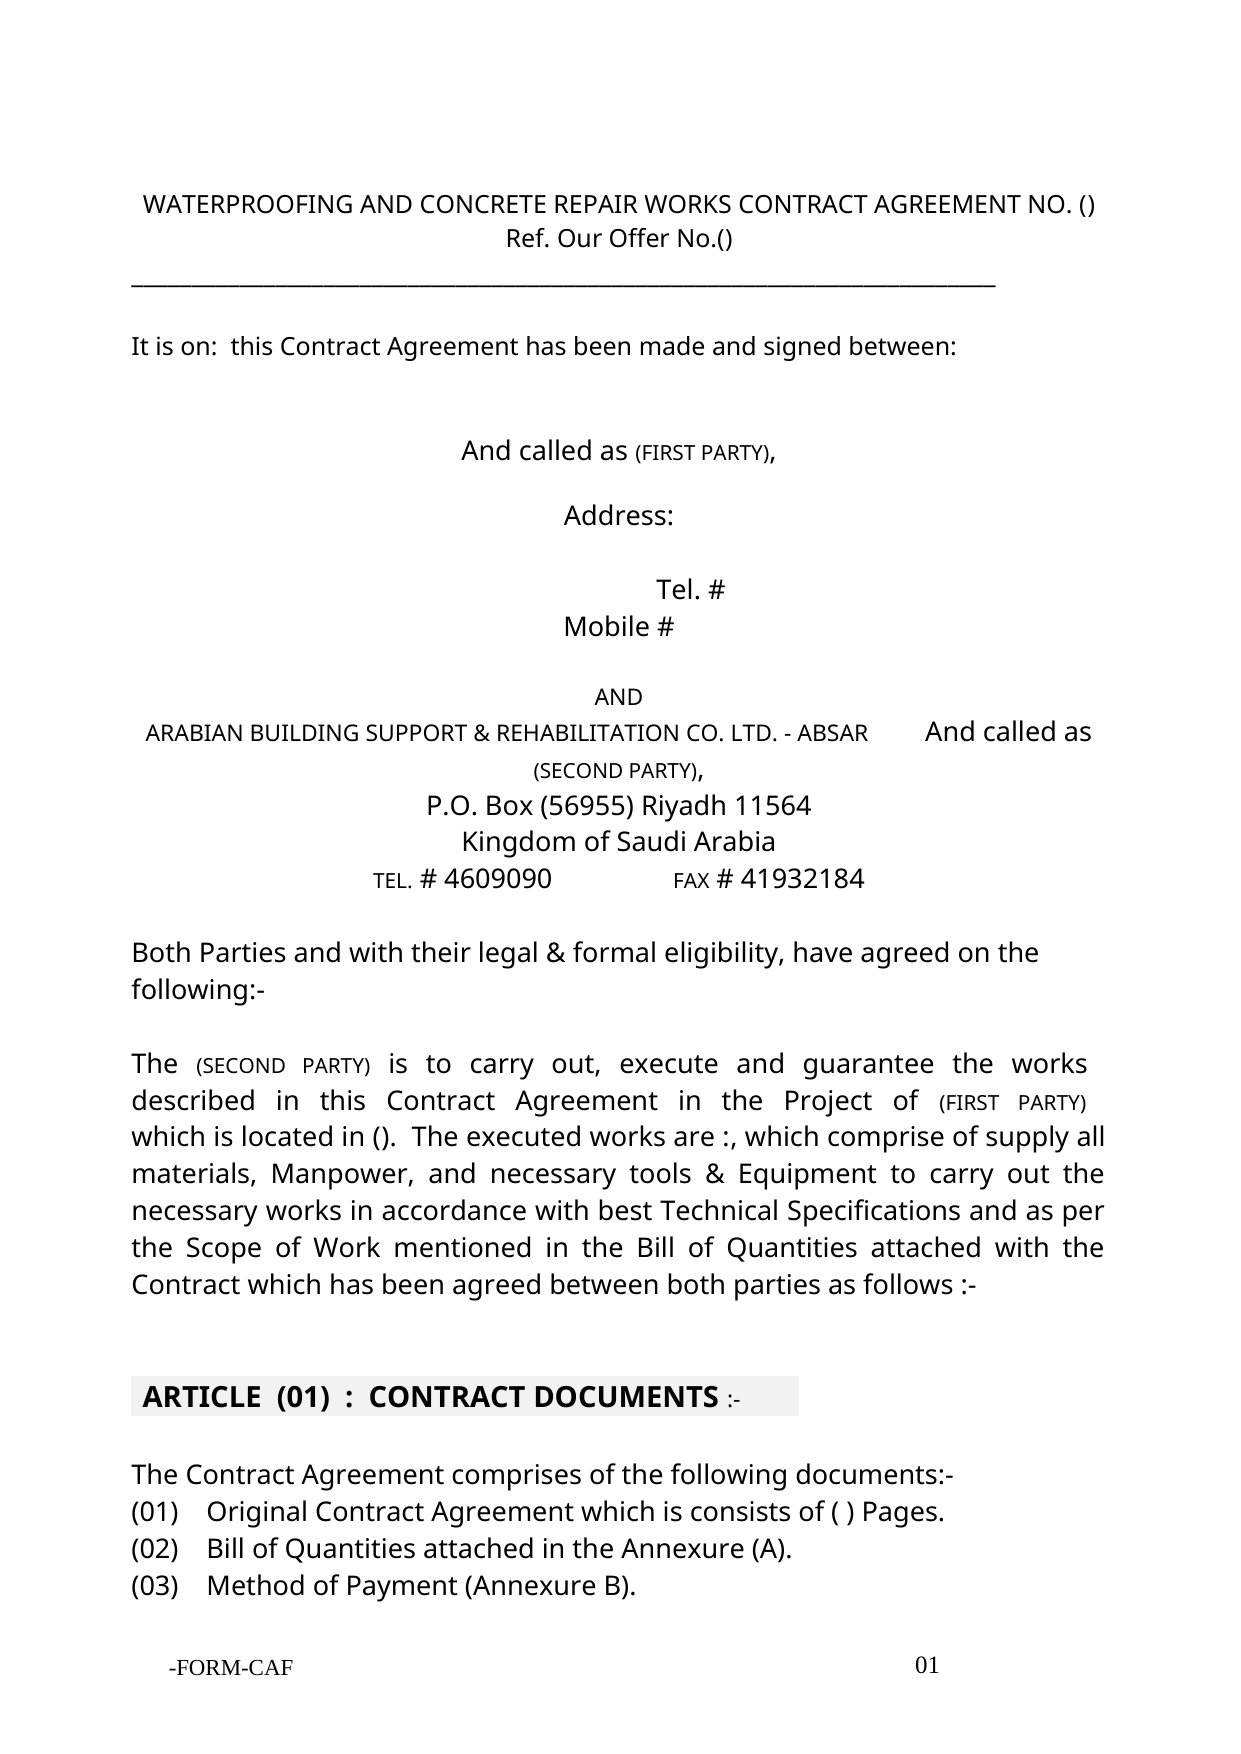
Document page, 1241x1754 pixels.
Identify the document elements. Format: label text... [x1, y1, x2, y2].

text (02) Bill of Quantities attached in the Annexure (A). [131, 1529, 1106, 1566]
text Ref. Our Offer No.() [131, 221, 1106, 255]
table_header ARTICLE (01) : CONTRACT DOCUMENTS :- [131, 1376, 799, 1416]
text AND [131, 681, 1106, 712]
text TEL. # 4609090 FAX # 41932184 [131, 860, 1106, 897]
text Mobile # [131, 607, 1106, 644]
text (01) Original Contract Agreement which is consists of ( ) Pages. [131, 1492, 1106, 1529]
text Both Parties and with their legal & formal eligibility, have agreed on the following:- [131, 933, 1106, 1007]
text ARABIAN BUILDING SUPPORT & REHABILITATION CO. LTD. - ABSAR And called as (SECOND PARTY), [131, 712, 1106, 786]
text ________________________________________________________________________ [131, 255, 1106, 292]
text WATERPROOFING AND CONCRETE REPAIR WORKS CONTRACT AGREEMENT NO. () [131, 187, 1106, 221]
text The (SECOND PARTY) is to carry out, execute and guarantee the works described in this Contract Agreement in the Project of (FIRST PARTY) which is located in (). The executed works are :, which comprise of supply all materials, Manpower, and necessary tools & Equipment to carry out the necessary works in accordance with best Technical Specifications and as per the Scope of Work mentioned in the Bill of Quantities attached with the Contract which has been agreed between both parties as follows :- [131, 1044, 1106, 1302]
text And called as (FIRST PARTY), [131, 431, 1106, 468]
text It is on: this Contract Agreement has been made and signed between: [131, 329, 1106, 363]
text Tel. # [206, 570, 1106, 607]
text The Contract Agreement comprises of the following documents:- [131, 1455, 1106, 1492]
text (03) Method of Payment (Annexure B). [131, 1566, 1106, 1603]
text Address: [131, 497, 1106, 533]
